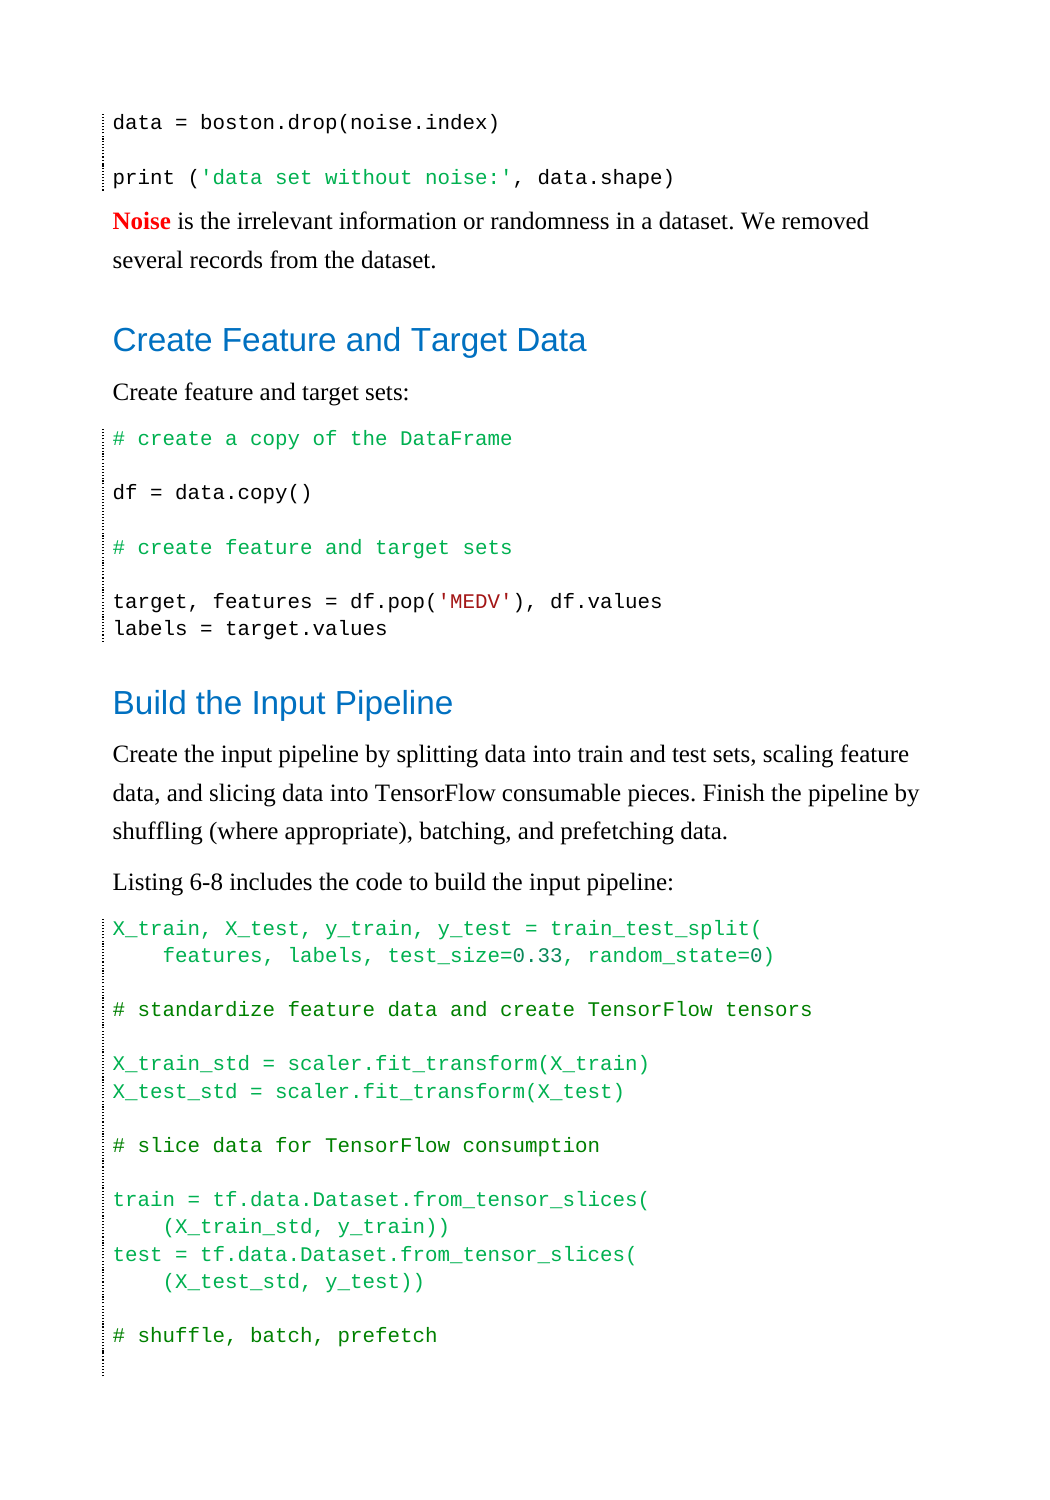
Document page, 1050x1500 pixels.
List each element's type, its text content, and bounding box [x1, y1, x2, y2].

text (X_train_std, y_train)) [102, 1217, 937, 1240]
text # standardize feature data and create TensorFlow tensors [102, 999, 937, 1023]
text # create feature and target sets [102, 537, 937, 560]
subtitle Build the Input Pipeline [112, 683, 937, 721]
text Create feature and target sets: [112, 377, 937, 406]
text Noise is the irrelevant information or randomness in a dataset. We removed several records from the dataset. [112, 207, 937, 273]
text target, features = df.pop('MEDV'), df.values [102, 591, 937, 615]
text # create a copy of the DataFrame [102, 428, 937, 452]
text # shuffle, batch, prefetch [102, 1325, 937, 1349]
text df = data.copy() [102, 482, 937, 506]
text Listing 6-8 includes the code to build the input pipeline: [112, 867, 937, 896]
text features, labels, test_size=0.33, random_state=0) [102, 945, 937, 968]
text (X_test_std, y_test)) [102, 1271, 937, 1294]
text X_test_std = scaler.fit_transform(X_test) [102, 1081, 937, 1104]
text Create the input pipeline by splitting data into train and test sets, scaling feature data, and slicing data into TensorFlow consumable pieces. Finish the pipeline by shuffling (where appropriate), batching, and prefetching data. [112, 739, 937, 845]
text labels = target.values [102, 618, 937, 642]
text X_train, X_test, y_train, y_test = train_test_split( [102, 917, 937, 941]
text train = tf.data.Dataset.from_tensor_slices( [102, 1189, 937, 1213]
text data = boston.drop(noise.index) [112, 112, 937, 136]
subtitle Create Feature and Target Data [112, 321, 937, 359]
text X_train_std = scaler.fit_transform(X_train) [102, 1053, 937, 1077]
text print ('data set without noise:', data.shape) [102, 167, 937, 191]
text test = tf.data.Dataset.from_tensor_slices( [102, 1244, 937, 1267]
text # slice data for TensorFlow consumption [102, 1135, 937, 1159]
